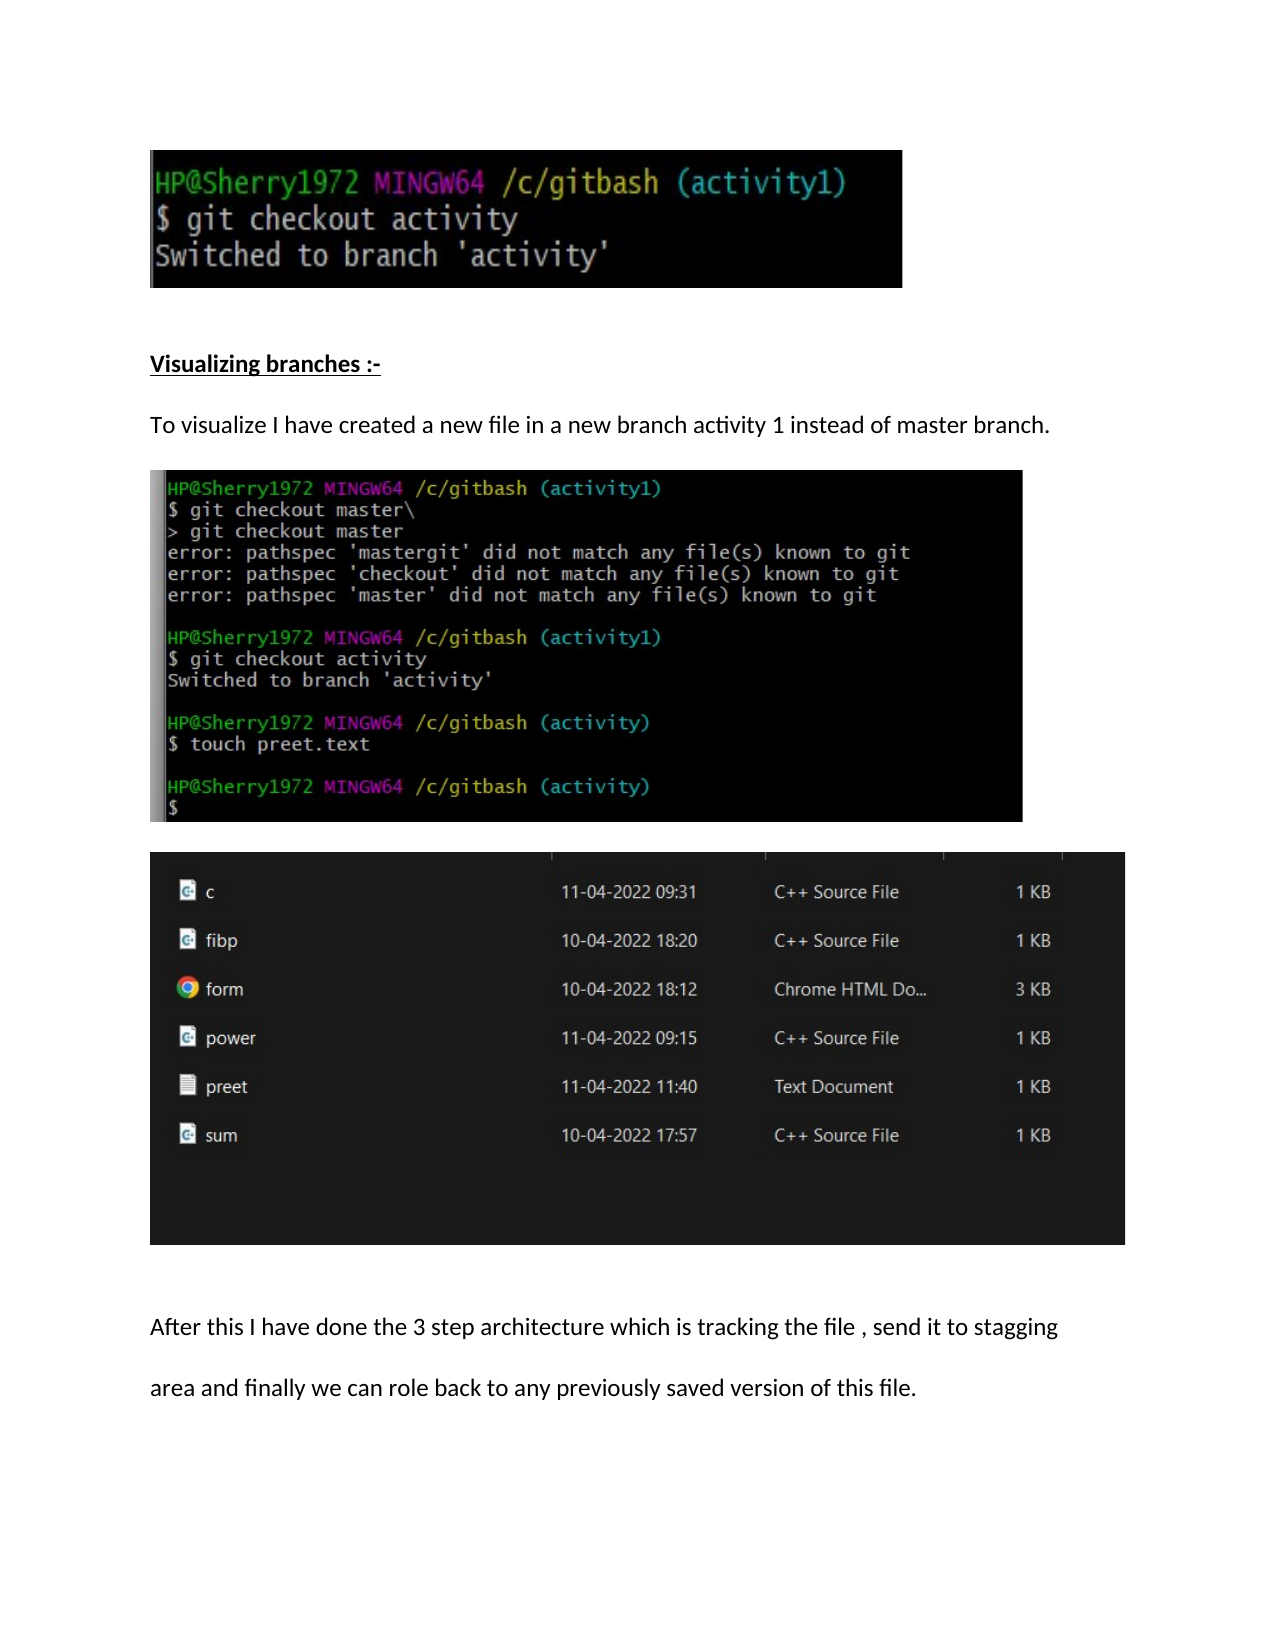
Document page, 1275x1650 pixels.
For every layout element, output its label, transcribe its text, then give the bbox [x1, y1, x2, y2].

picture [150, 470, 1023, 822]
picture [150, 150, 903, 288]
text To visualize I have created a new file in a new branch activity 1 instead of master branch. [150, 409, 1125, 440]
text Visualizing branches :- [150, 348, 1125, 379]
text After this I have done the 3 step architecture which is tracking the file , send it to stagging [150, 1311, 1125, 1342]
text area and finally we can role back to any previously saved version of this file. [150, 1372, 1125, 1403]
picture [150, 852, 1125, 1245]
